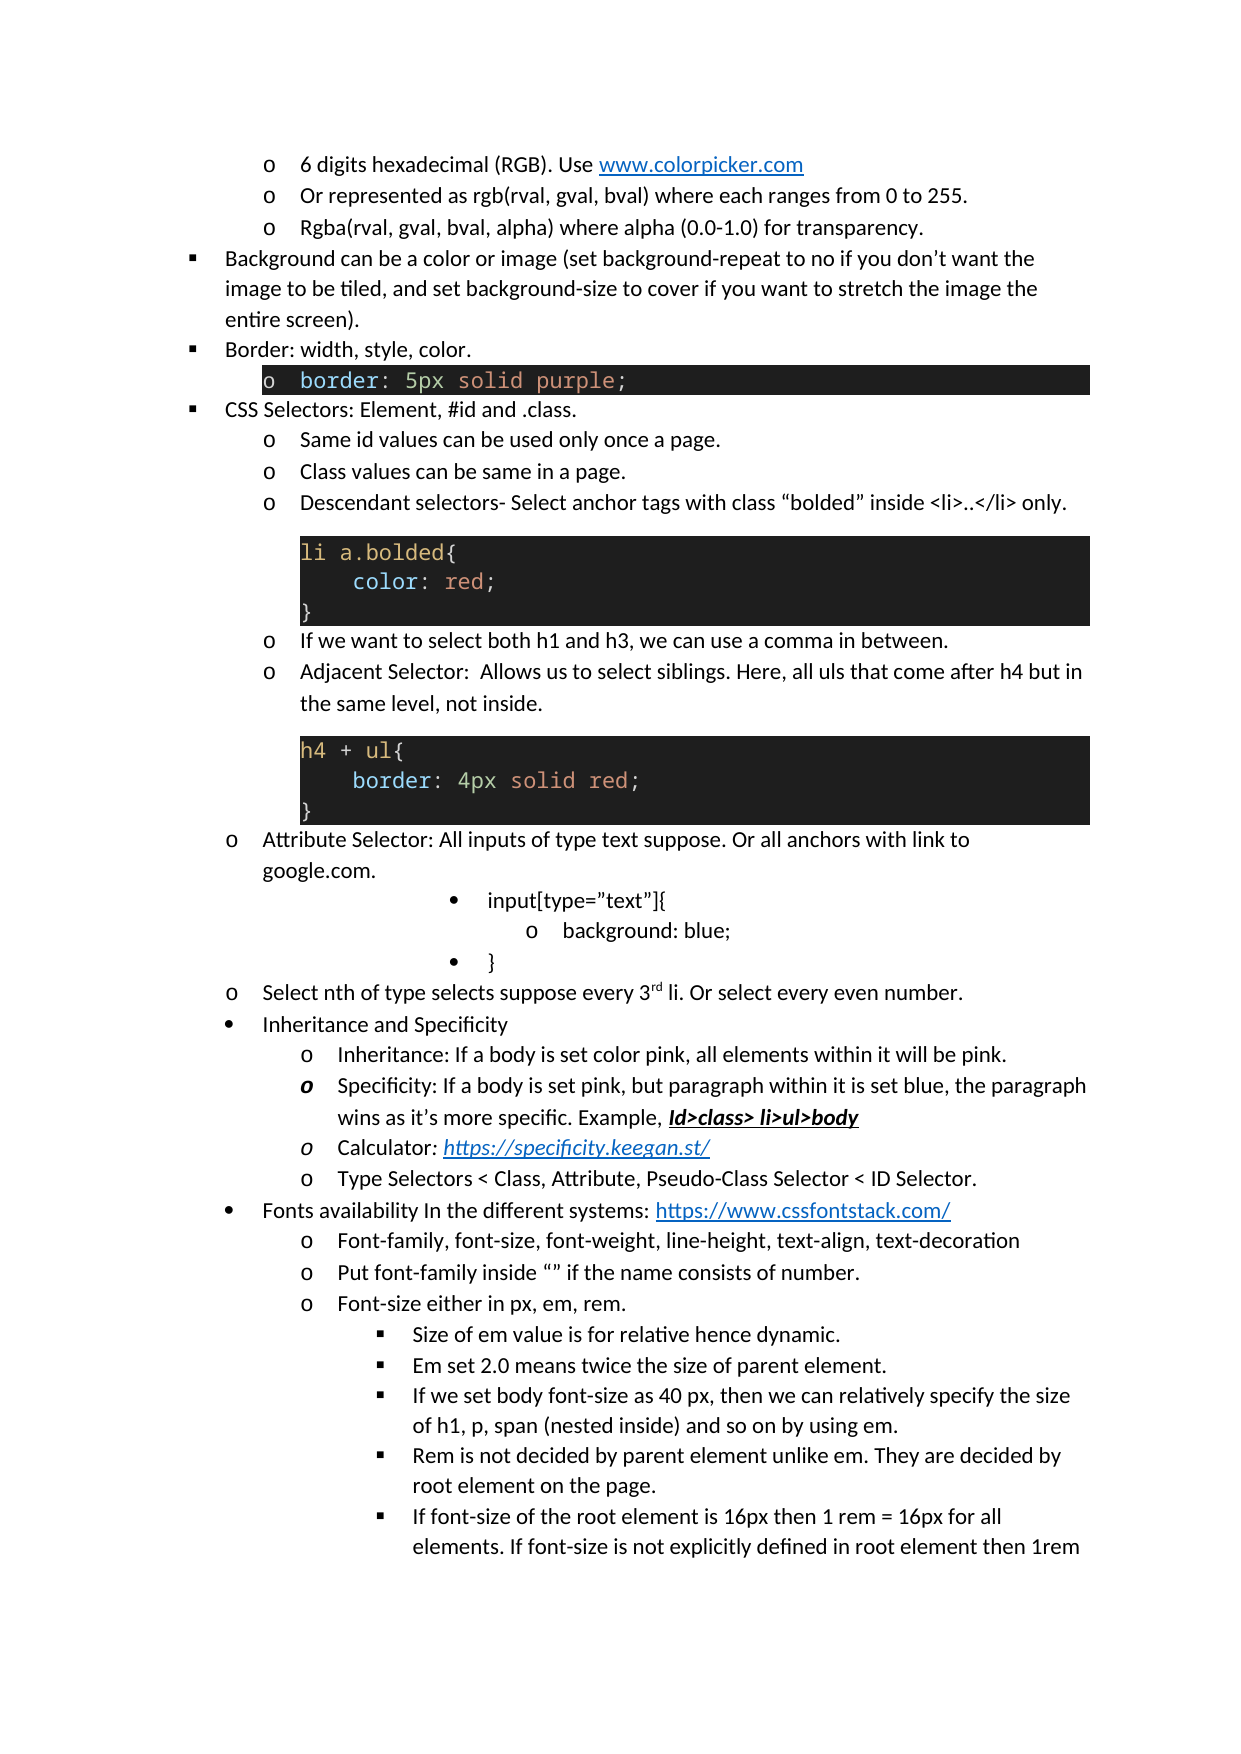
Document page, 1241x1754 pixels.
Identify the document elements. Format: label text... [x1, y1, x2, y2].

list CSS Selectors: Element, #id and .class. [187, 395, 1090, 423]
list Same id values can be used only once a page. [262, 425, 1090, 454]
list If we want to select both h1 and h3, we can use a comma in between. [262, 626, 1090, 655]
list Class values can be same in a page. [262, 457, 1090, 486]
list Select nth of type selects suppose every 3rd li. Or select every even number. [225, 978, 1090, 1007]
list Specificity: If a body is set pink, but paragraph within it is set blue, the paragraph wins as it’s more specific. Example, Id>class> li>ul>body [300, 1071, 1090, 1131]
list Type Selectors < Class, Attribute, Pseudo-Class Selector < ID Selector. [300, 1164, 1090, 1194]
text h4 + ul{ [300, 736, 1090, 765]
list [375, 1502, 1090, 1560]
list Calculator: https://specificity.keegan.st/ [300, 1133, 1090, 1162]
list Adjacent Selector: Allows us to select siblings. Here, all uls that come after h4 but in the same level, not inside. [262, 657, 1090, 717]
list } [450, 948, 1090, 976]
list Size of em value is for relative hence dynamic. [375, 1321, 1090, 1348]
list Put font-family inside “” if the name consists of number. [300, 1258, 1090, 1287]
list Font-family, font-size, font-weight, line-height, text-align, text-decoration [300, 1226, 1090, 1255]
list Rgba(rval, gval, bval, alpha) where alpha (0.0-1.0) for transparency. [262, 213, 1090, 242]
list 6 digits hexadecimal (RGB). Use www.colorpicker.com [262, 150, 1090, 179]
list background: blue; [525, 917, 1090, 946]
list input[type=”text”]{ [450, 886, 1090, 914]
text } [300, 596, 1090, 626]
list Fonts availability In the different systems: https://www.cssfontstack.com/ [225, 1196, 1090, 1224]
list Font-size either in px, em, rem. [300, 1289, 1090, 1318]
list Em set 2.0 means twice the size of parent element. [375, 1351, 1090, 1379]
list Attribute Selector: All inputs of type text suppose. Or all anchors with link to google.com. [225, 825, 1090, 884]
text border: 4px solid red; [300, 765, 1090, 795]
list border: 5px solid purple; [262, 365, 1090, 395]
list Background can be a color or image (set background-repeat to no if you don’t want the image to be tiled, and set background-size to cover if you want to stretch the image the entire screen). [187, 244, 1090, 333]
list Inheritance and Specificity [225, 1010, 1090, 1038]
text } [300, 795, 1090, 825]
list Or represented as rgb(rval, gval, bval) where each ranges from 0 to 255. [262, 181, 1090, 211]
list Descendant selectors- Select anchor tags with class “bolded” inside <li>..</li> only. [262, 488, 1090, 517]
list Inheritance: If a body is set color pink, all elements within it will be pink. [300, 1040, 1090, 1069]
list Rem is not decided by parent element unlike em. They are decided by root element on the page. [375, 1441, 1090, 1499]
text li a.bolded{ [300, 536, 1090, 566]
list Border: width, style, color. [187, 335, 1090, 363]
list If we set body font-size as 40 px, then we can relatively specify the size of h1, p, span (nested inside) and so on by using em. [375, 1381, 1090, 1439]
text color: red; [300, 566, 1090, 596]
